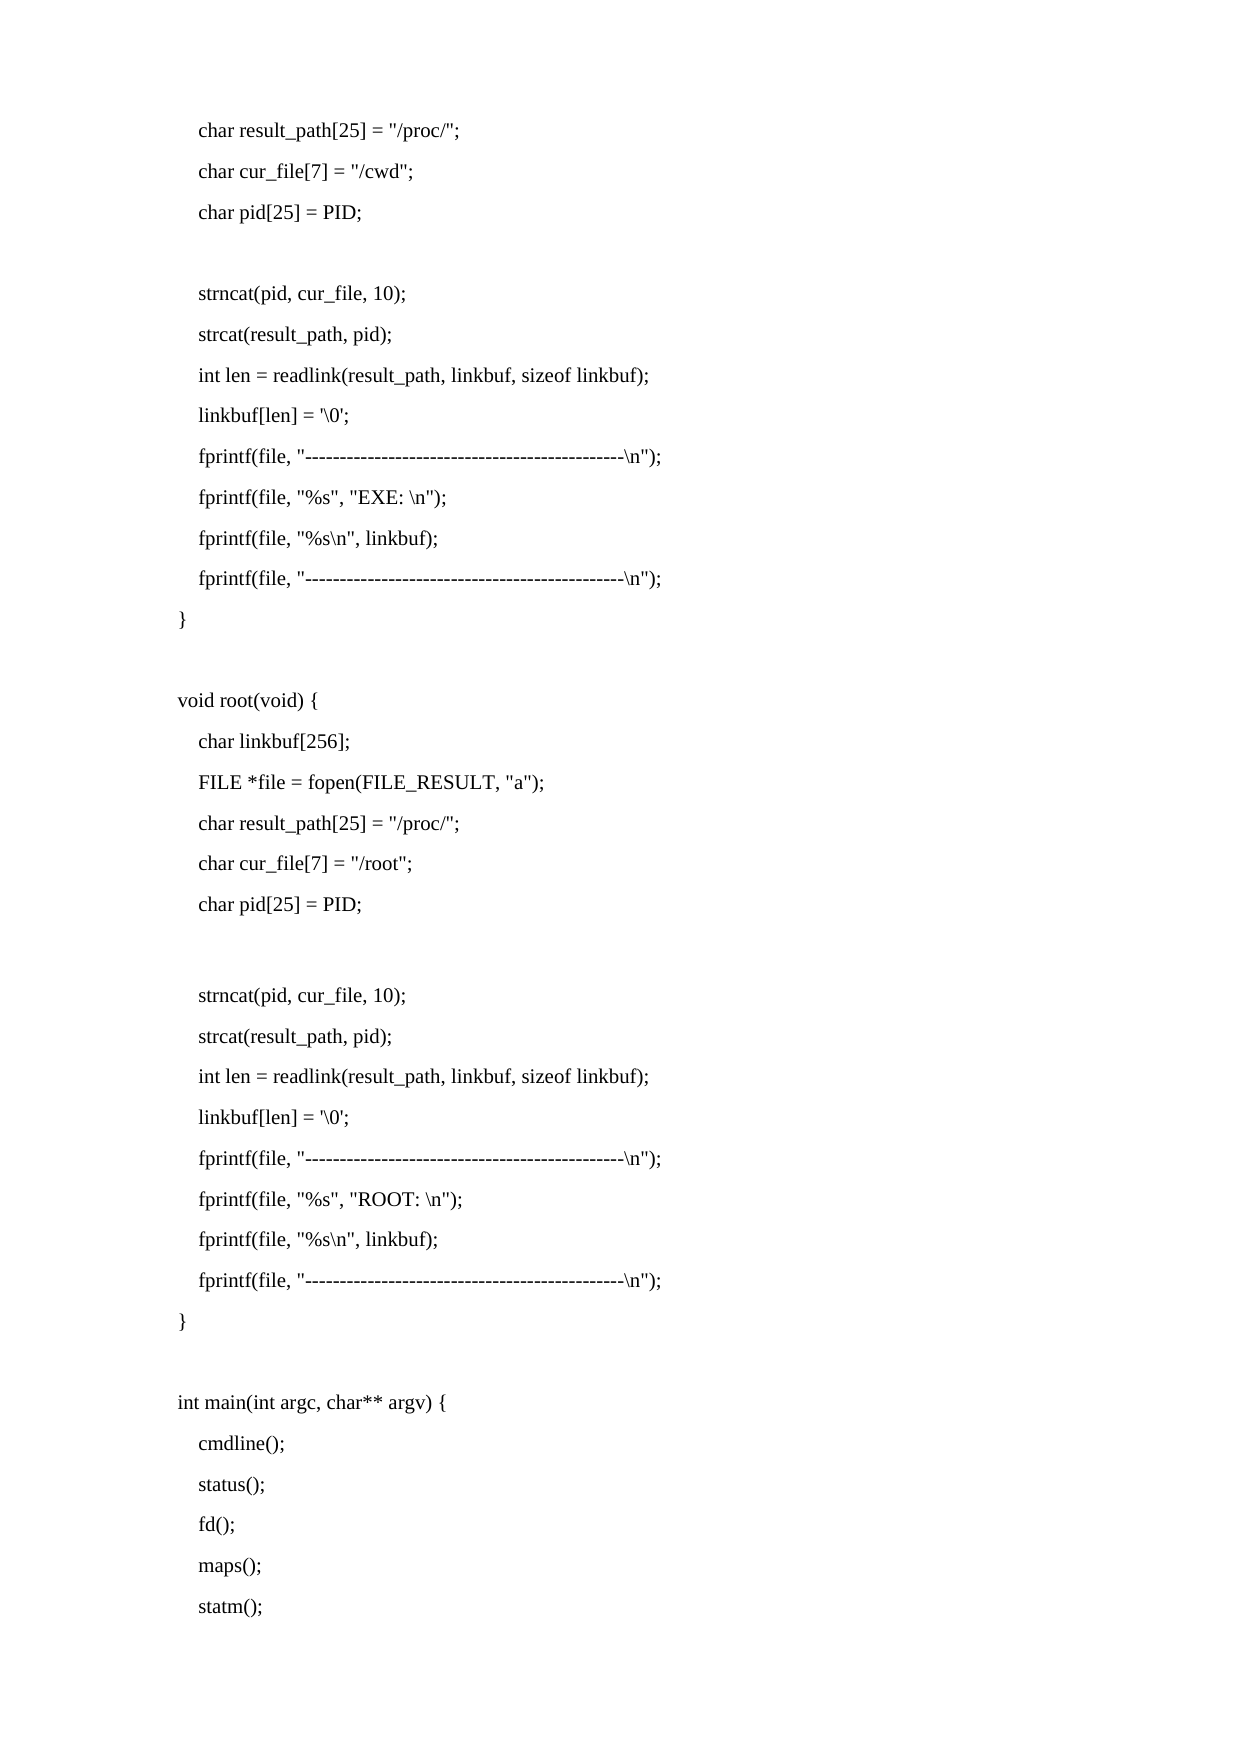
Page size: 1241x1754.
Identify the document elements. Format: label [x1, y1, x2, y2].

table_header [166, 118, 1169, 1634]
